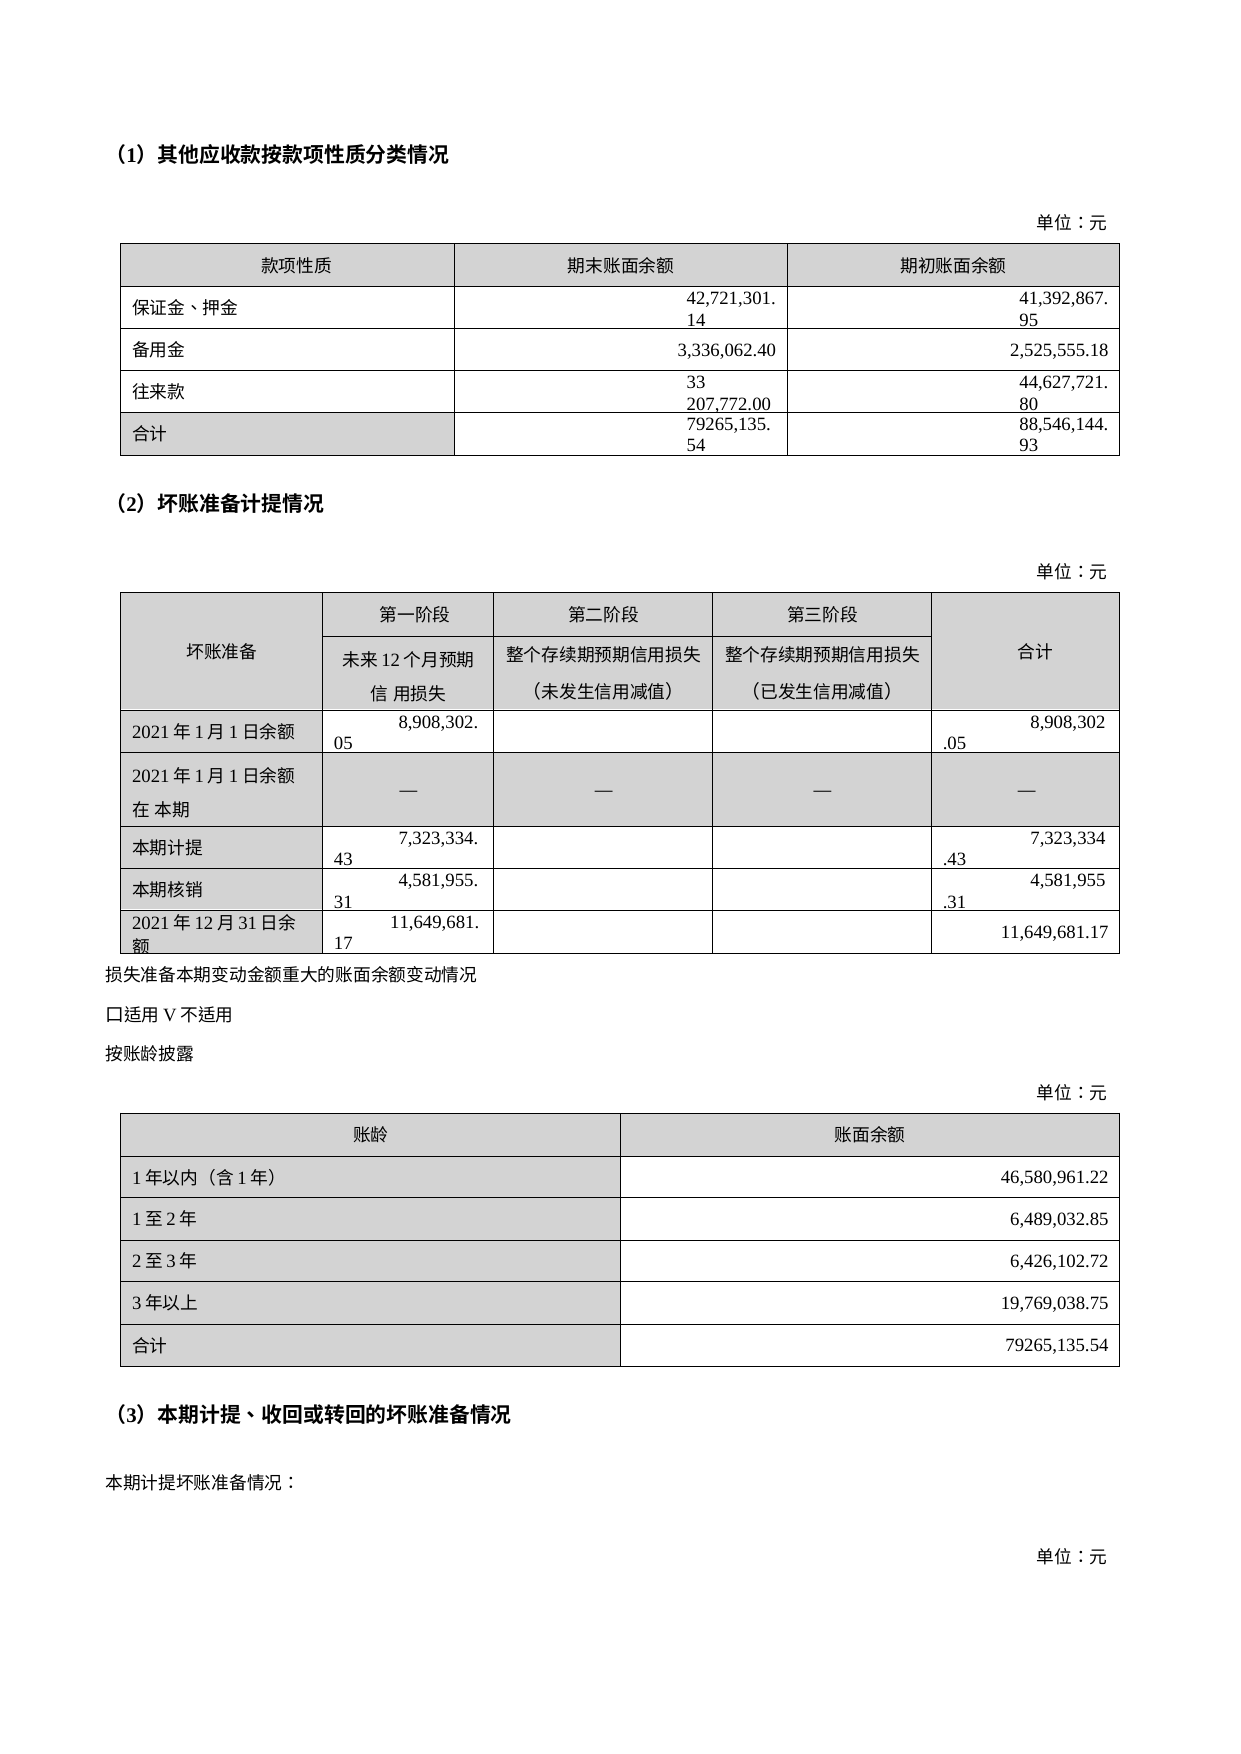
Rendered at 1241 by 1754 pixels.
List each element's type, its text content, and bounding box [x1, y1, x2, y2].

text 单位：元 [1036, 211, 1135, 235]
subtitle （3）本期计提、收回或转回的坏账准备情况 [105, 1400, 1135, 1428]
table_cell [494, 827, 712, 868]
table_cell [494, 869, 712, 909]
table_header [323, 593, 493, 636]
text 单位：元 [1036, 1080, 1135, 1104]
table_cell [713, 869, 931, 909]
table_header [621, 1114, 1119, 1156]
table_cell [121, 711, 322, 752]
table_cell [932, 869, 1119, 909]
text 本期计提坏账准备情况： [105, 1470, 1135, 1494]
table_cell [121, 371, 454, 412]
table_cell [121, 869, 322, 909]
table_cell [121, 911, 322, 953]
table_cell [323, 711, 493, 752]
subtitle （1）其他应收款按款项性质分类情况 [105, 141, 1135, 169]
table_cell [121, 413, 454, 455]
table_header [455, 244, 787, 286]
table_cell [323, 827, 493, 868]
text 单位：元 [1036, 559, 1135, 584]
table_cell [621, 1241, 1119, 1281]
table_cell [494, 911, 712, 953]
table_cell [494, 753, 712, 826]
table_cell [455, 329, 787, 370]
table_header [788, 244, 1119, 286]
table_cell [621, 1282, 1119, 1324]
text 损失准备本期变动金额重大的账面余额变动情况 [105, 962, 1135, 987]
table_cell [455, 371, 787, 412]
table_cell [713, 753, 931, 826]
subtitle （2）坏账准备计提情况 [105, 489, 1135, 518]
text 口适用V不适用 [105, 1001, 1135, 1027]
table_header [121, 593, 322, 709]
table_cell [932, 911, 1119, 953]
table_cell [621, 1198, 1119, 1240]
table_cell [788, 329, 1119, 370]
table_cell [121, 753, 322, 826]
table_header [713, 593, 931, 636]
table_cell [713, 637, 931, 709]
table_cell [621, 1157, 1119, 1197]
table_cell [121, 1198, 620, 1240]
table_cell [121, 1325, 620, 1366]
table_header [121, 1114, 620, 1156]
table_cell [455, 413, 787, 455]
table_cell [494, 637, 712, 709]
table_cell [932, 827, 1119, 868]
text 单位：元 [1036, 1544, 1135, 1568]
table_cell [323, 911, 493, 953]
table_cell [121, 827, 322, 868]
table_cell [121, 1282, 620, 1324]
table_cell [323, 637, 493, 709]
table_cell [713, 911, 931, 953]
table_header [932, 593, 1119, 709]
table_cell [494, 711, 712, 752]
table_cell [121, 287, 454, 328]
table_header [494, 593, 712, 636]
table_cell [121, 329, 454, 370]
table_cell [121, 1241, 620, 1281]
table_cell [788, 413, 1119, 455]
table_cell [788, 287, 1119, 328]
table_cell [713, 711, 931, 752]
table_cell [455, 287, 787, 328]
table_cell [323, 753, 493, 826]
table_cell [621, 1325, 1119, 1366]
text 按账龄披露 [105, 1041, 1135, 1066]
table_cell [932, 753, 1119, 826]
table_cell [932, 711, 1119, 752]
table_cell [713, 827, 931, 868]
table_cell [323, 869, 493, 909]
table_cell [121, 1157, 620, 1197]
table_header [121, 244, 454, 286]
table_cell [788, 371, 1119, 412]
